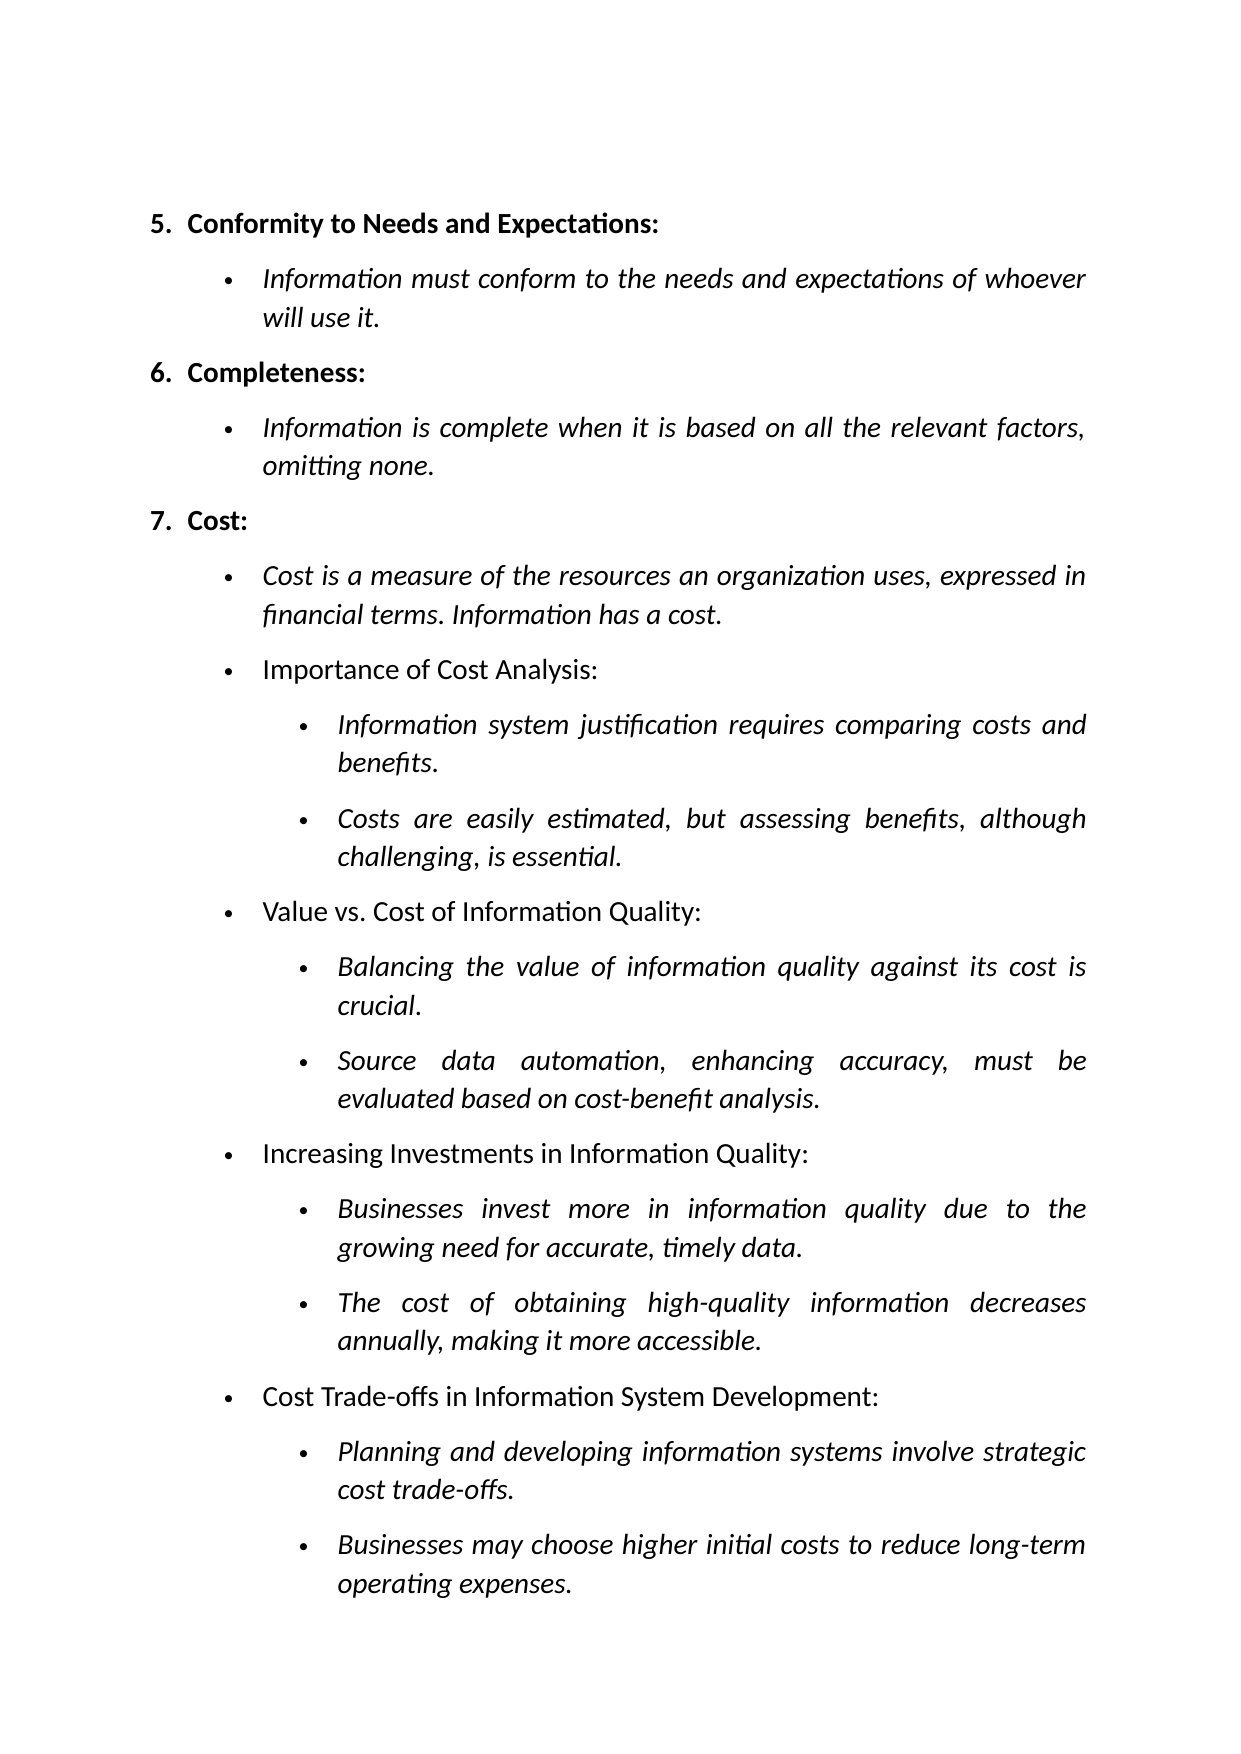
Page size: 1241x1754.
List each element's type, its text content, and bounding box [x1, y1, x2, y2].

list Information system justification requires comparing costs and benefits. [300, 706, 1090, 780]
list Information must conform to the needs and expectations of whoever will use it. [225, 260, 1090, 334]
list Conformity to Needs and Expectations: [150, 205, 1090, 241]
list Importance of Cost Analysis: [225, 651, 1090, 687]
list Increasing Investments in Information Quality: [225, 1135, 1090, 1171]
list Source data automation, enhancing accuracy, must be evaluated based on cost-benefit analysis. [300, 1042, 1090, 1116]
list Cost: [150, 502, 1090, 538]
list Information is complete when it is based on all the relevant factors, omitting none. [225, 409, 1090, 483]
list Cost is a measure of the resources an organization uses, expressed in financial terms. Information has a cost. [225, 557, 1090, 632]
list Planning and developing information systems involve strategic cost trade-offs. [300, 1433, 1090, 1507]
list Costs are easily estimated, but assessing benefits, although challenging, is essential. [300, 800, 1090, 874]
list Businesses invest more in information quality due to the growing need for accurate, timely data. [300, 1191, 1090, 1264]
list Value vs. Cost of Information Quality: [225, 893, 1090, 929]
list Cost Trade-offs in Information System Development: [225, 1378, 1090, 1413]
list Balancing the value of information quality against its cost is crucial. [300, 948, 1090, 1022]
list The cost of obtaining high-quality information decreases annually, making it more accessible. [300, 1284, 1090, 1358]
list Businesses may choose higher initial costs to reduce long-term operating expenses. [300, 1526, 1090, 1600]
list Completeness: [150, 354, 1090, 389]
